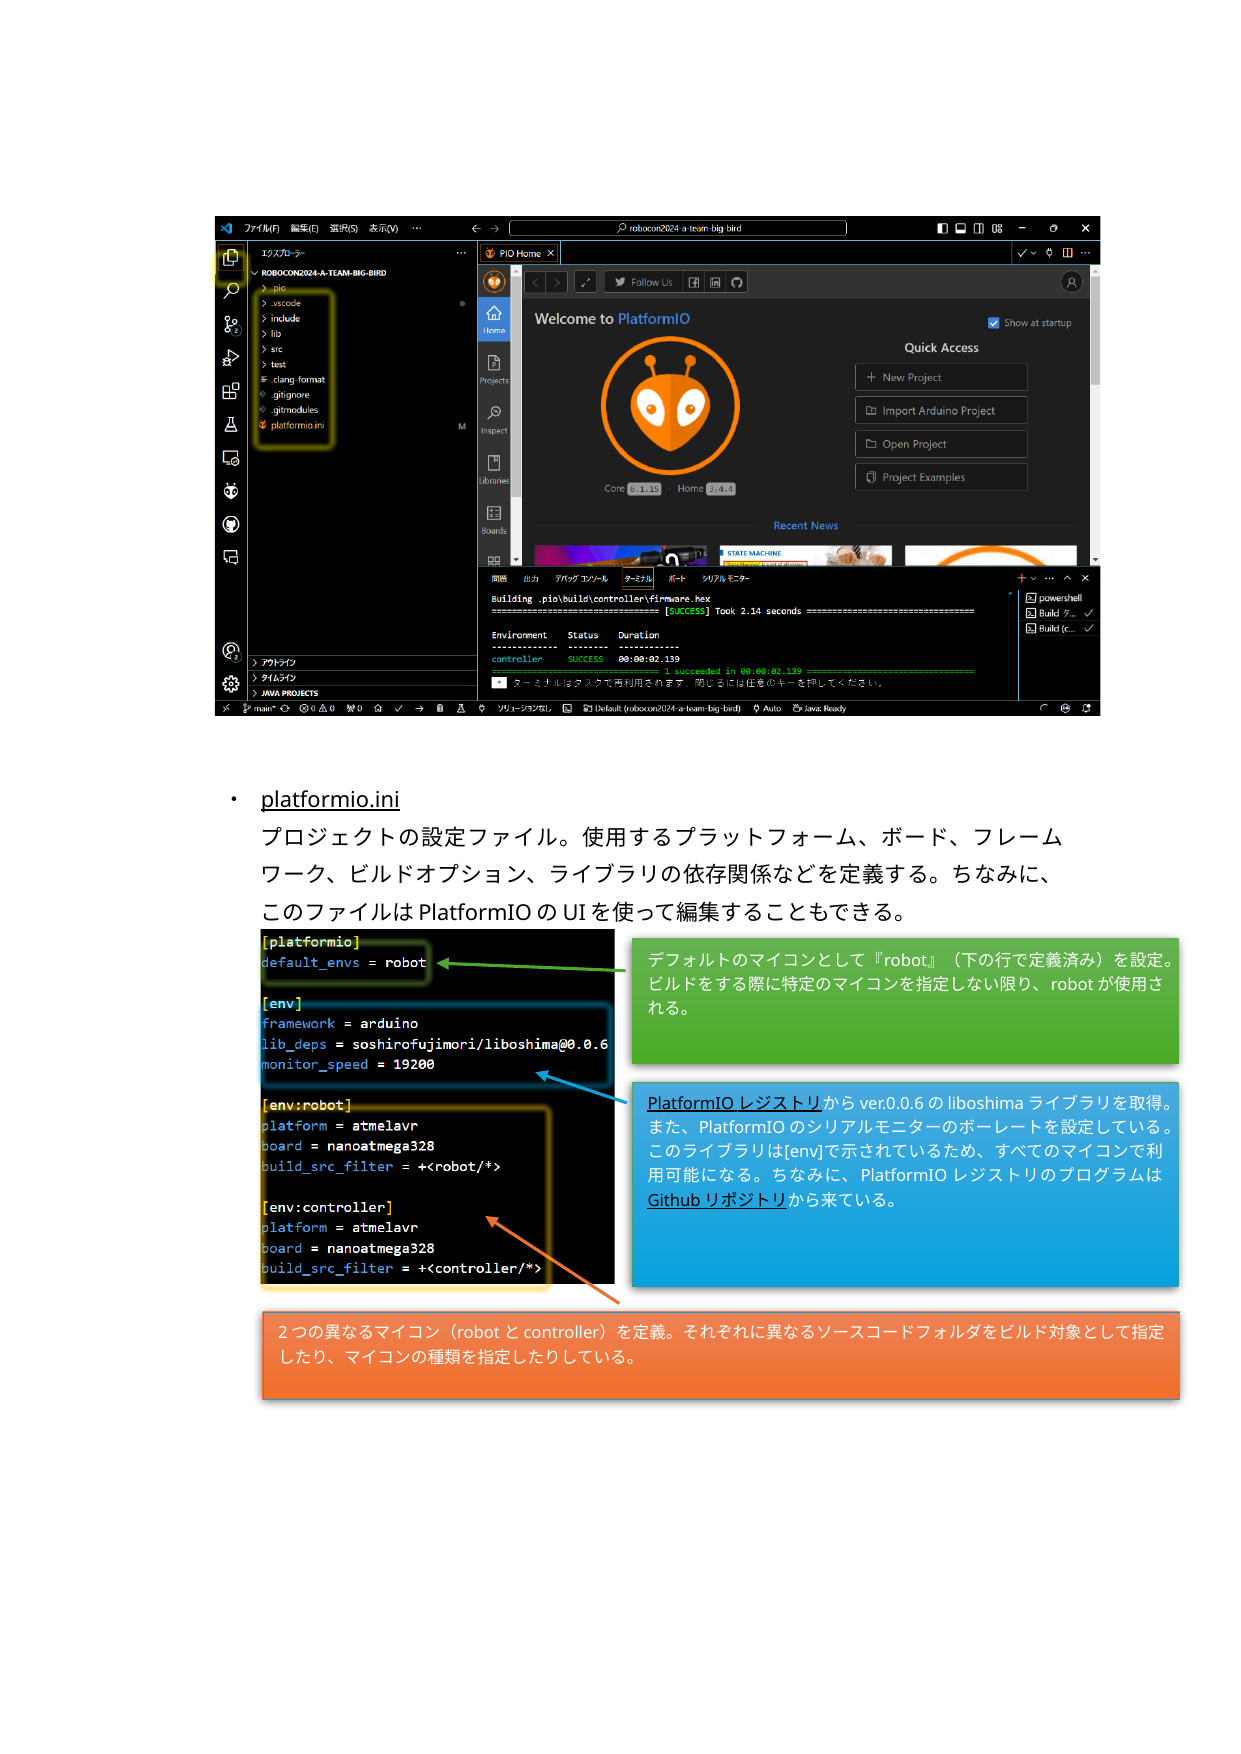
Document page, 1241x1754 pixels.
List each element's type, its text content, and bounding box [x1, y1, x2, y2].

picture [214, 216, 1101, 716]
list platformio.ini [223, 779, 1063, 817]
list プロジェクトの設定ファイル。使用するプラットフォーム、ボード、フレームワーク、ビルドオプション、ライブラリの依存関係などを定義する。ちなみに、このファイルはPlatformIOのUIを使って編集することもできる。 [261, 817, 1063, 929]
picture [219, 258, 242, 280]
